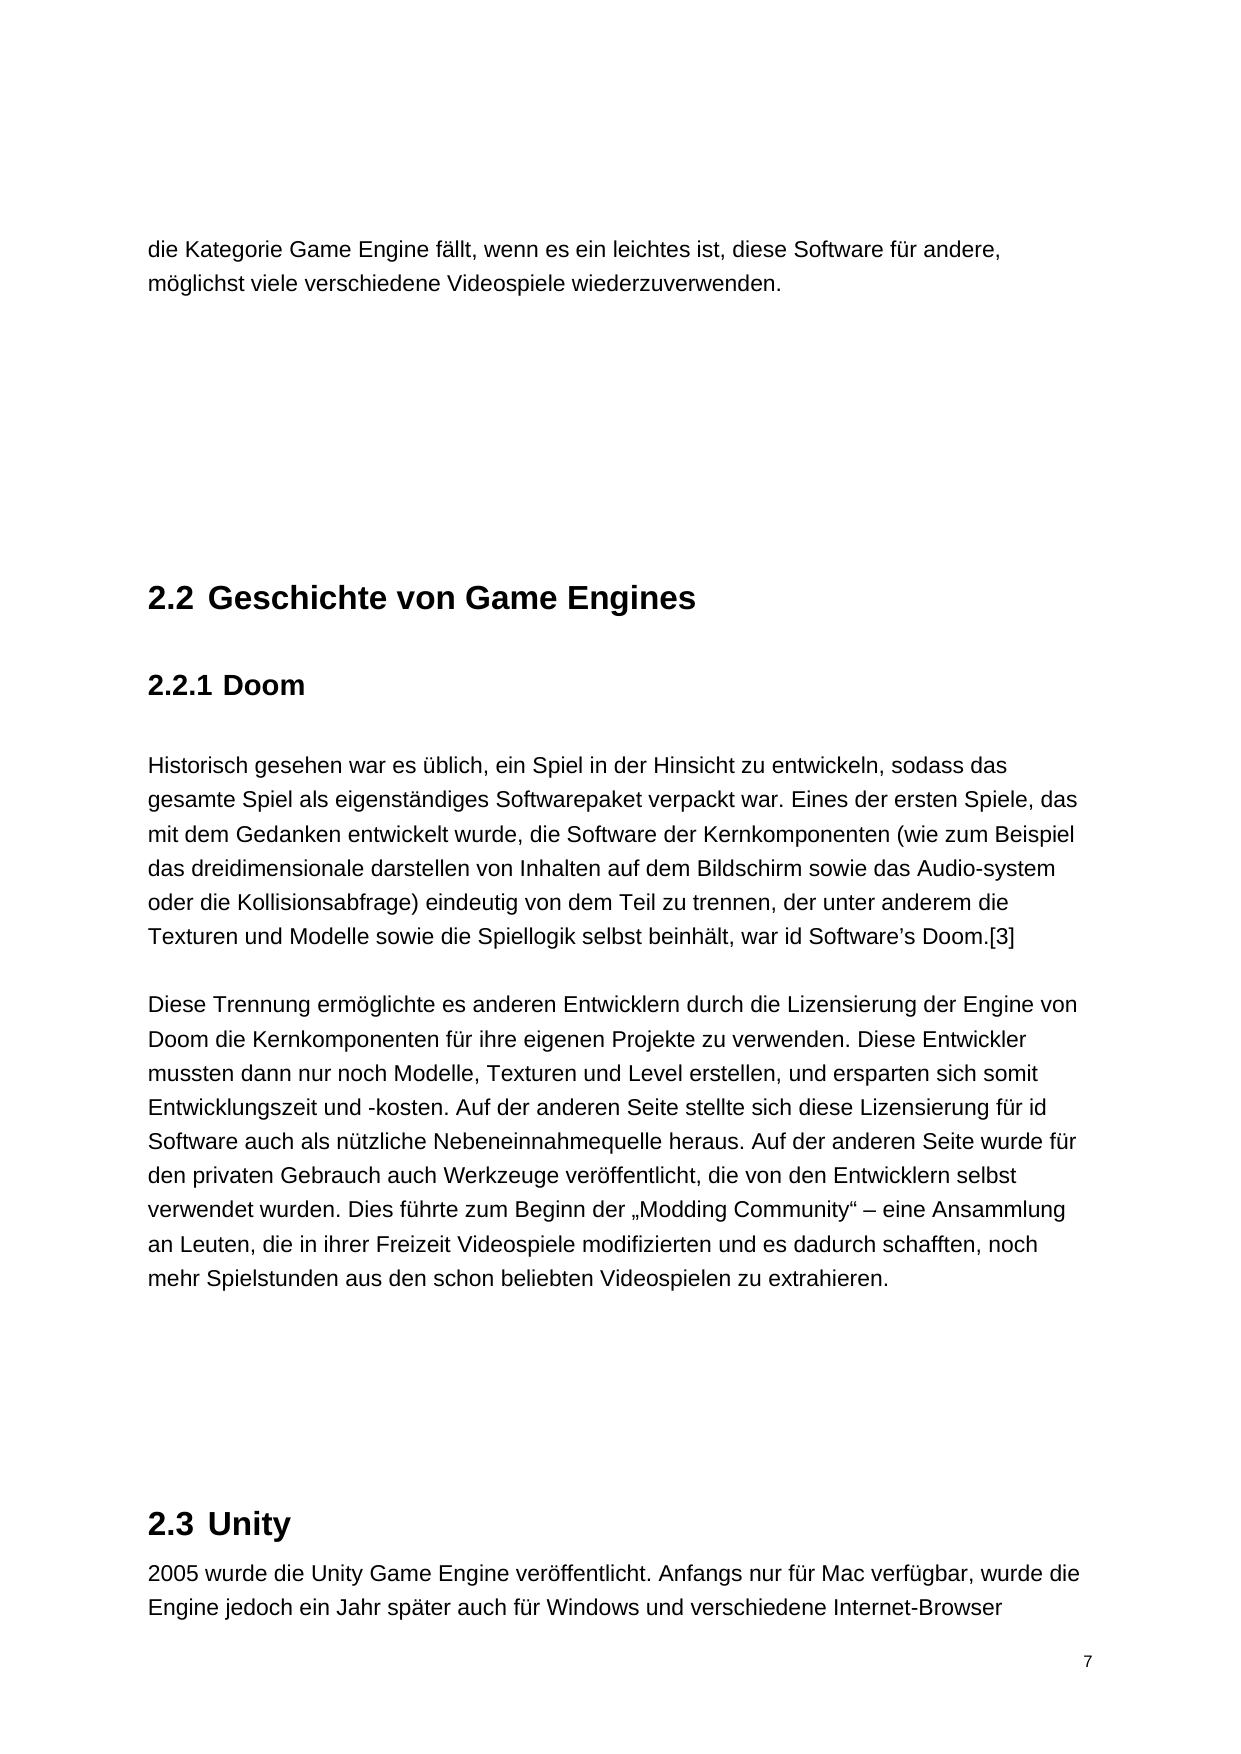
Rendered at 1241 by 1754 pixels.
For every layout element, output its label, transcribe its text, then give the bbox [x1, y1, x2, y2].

text Historisch gesehen war es üblich, ein Spiel in der Hinsicht zu entwickeln, sodass das gesamte Spiel als eigenständiges Softwarepaket verpackt war. Eines der ersten Spiele, das mit dem Gedanken entwickelt wurde, die Software der Kernkomponenten (wie zum Beispiel das dreidimensionale darstellen von Inhalten auf dem Bildschirm sowie das Audio-system oder die Kollisionsabfrage) eindeutig von dem Teil zu trennen, der unter anderem die Texturen und Modelle sowie die Spiellogik selbst beinhält, war id Software’s Doom.[3] [148, 752, 1092, 949]
subtitle Geschichte von Game Engines [148, 578, 1092, 616]
subtitle Unity [148, 1504, 1092, 1542]
subtitle Doom [148, 668, 1092, 702]
